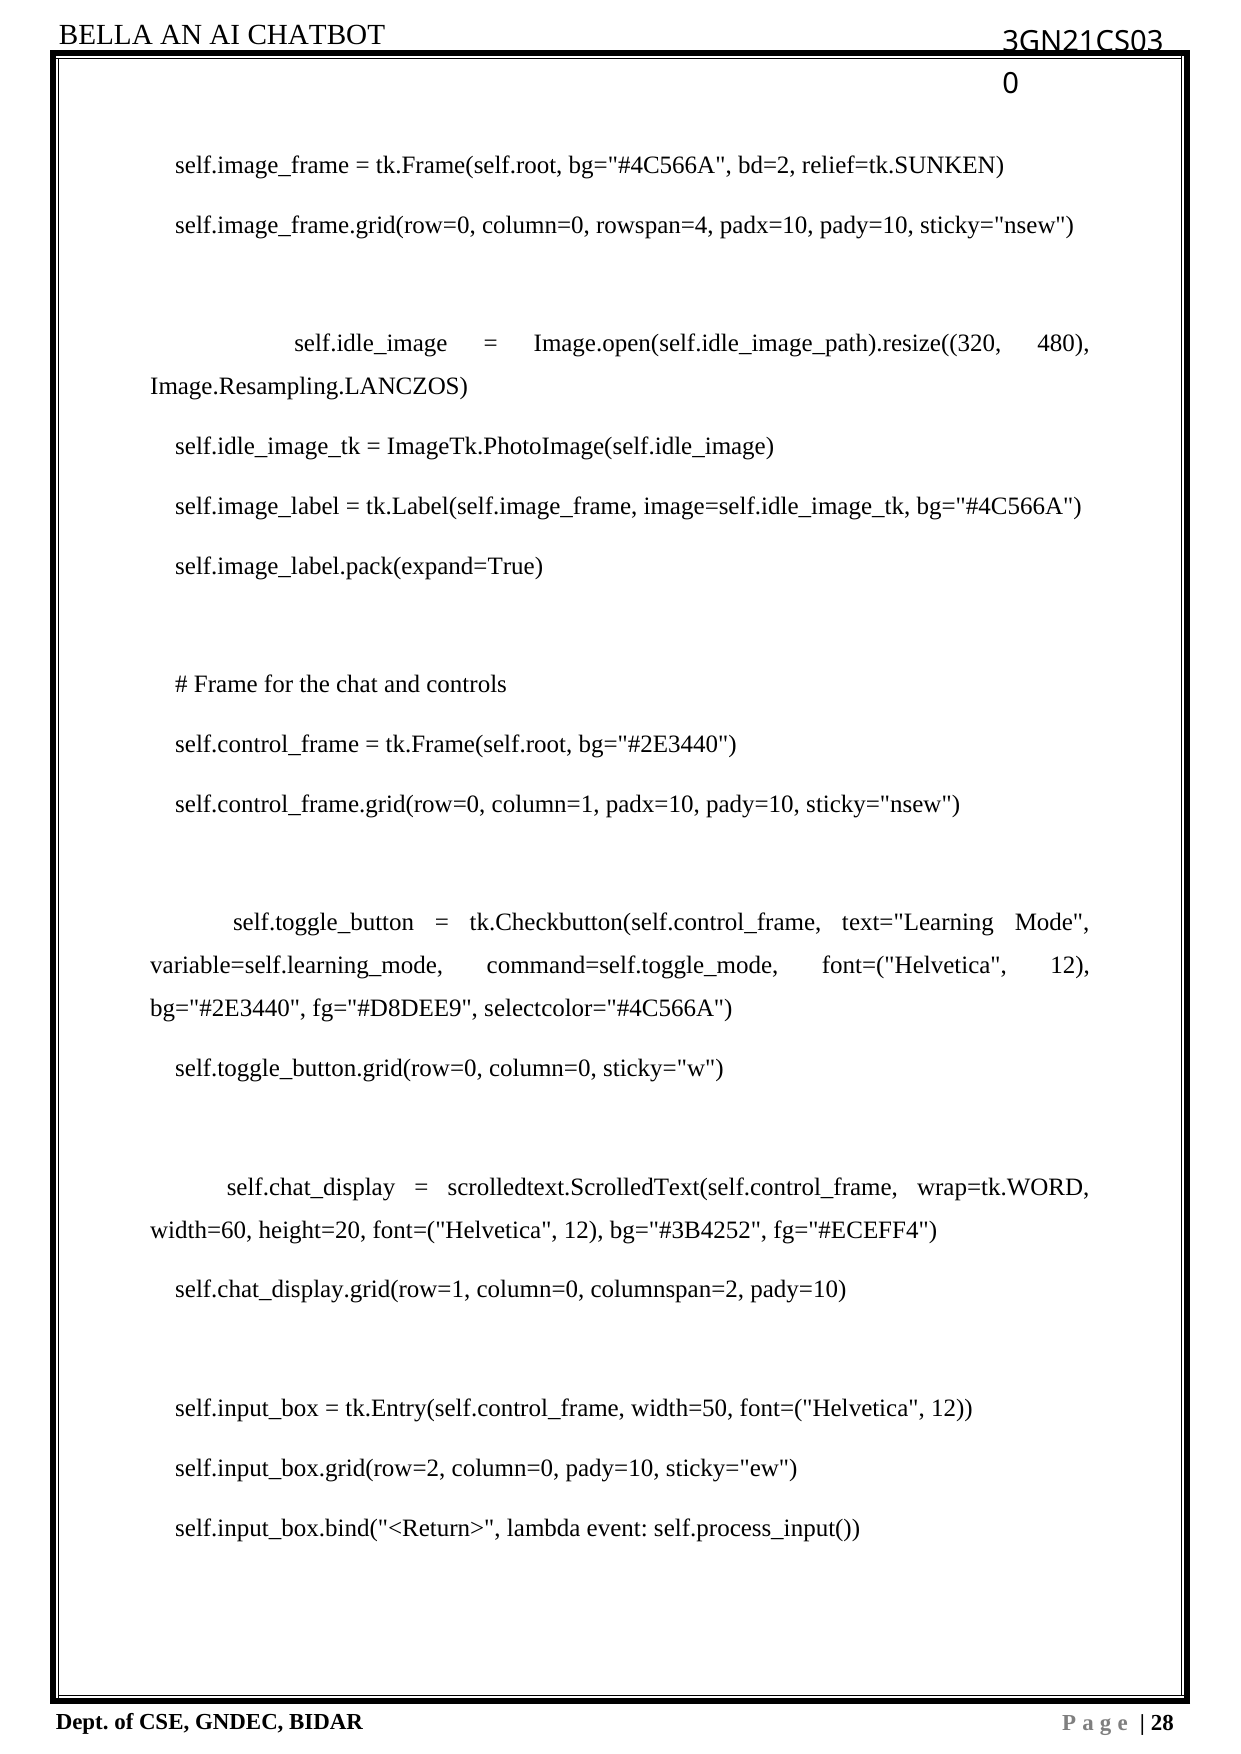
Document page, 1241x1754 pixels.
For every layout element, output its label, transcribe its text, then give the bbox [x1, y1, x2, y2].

text self.idle_image = Image.open(self.idle_image_path).resize((320, 480), Image.Resampling.LANCZOS) [150, 328, 1090, 400]
text self.input_box.grid(row=2, column=0, pady=10, sticky="ew") [150, 1453, 1090, 1482]
text self.image_frame = tk.Frame(self.root, bg="#4C566A", bd=2, relief=tk.SUNKEN) [150, 150, 1090, 179]
text # Frame for the chat and controls [150, 669, 1090, 698]
text self.image_frame.grid(row=0, column=0, rowspan=4, padx=10, pady=10, sticky="nsew") [150, 210, 1090, 238]
text self.control_frame = tk.Frame(self.root, bg="#2E3440") [150, 729, 1090, 758]
text self.chat_display.grid(row=1, column=0, columnspan=2, pady=10) [150, 1274, 1090, 1303]
text self.toggle_button = tk.Checkbutton(self.control_frame, text="Learning Mode", variable=self.learning_mode, command=self.toggle_mode, font=("Helvetica", 12), bg="#2E3440", fg="#D8DEE9", selectcolor="#4C566A") [150, 907, 1090, 1022]
text self.input_box = tk.Entry(self.control_frame, width=50, font=("Helvetica", 12)) [150, 1393, 1090, 1422]
text self.input_box.bind("<Return>", lambda event: self.process_input()) [150, 1513, 1090, 1541]
text self.chat_display = scrolledtext.ScrolledText(self.control_frame, wrap=tk.WORD, width=60, height=20, font=("Helvetica", 12), bg="#3B4252", fg="#ECEFF4") [150, 1172, 1090, 1243]
text self.idle_image_tk = ImageTk.PhotoImage(self.idle_image) [150, 431, 1090, 460]
text self.toggle_button.grid(row=0, column=0, sticky="w") [150, 1053, 1090, 1082]
text self.control_frame.grid(row=0, column=1, padx=10, pady=10, sticky="nsew") [150, 789, 1090, 817]
text self.image_label = tk.Label(self.image_frame, image=self.idle_image_tk, bg="#4C566A") [150, 491, 1090, 520]
text self.image_label.pack(expand=True) [150, 551, 1090, 579]
